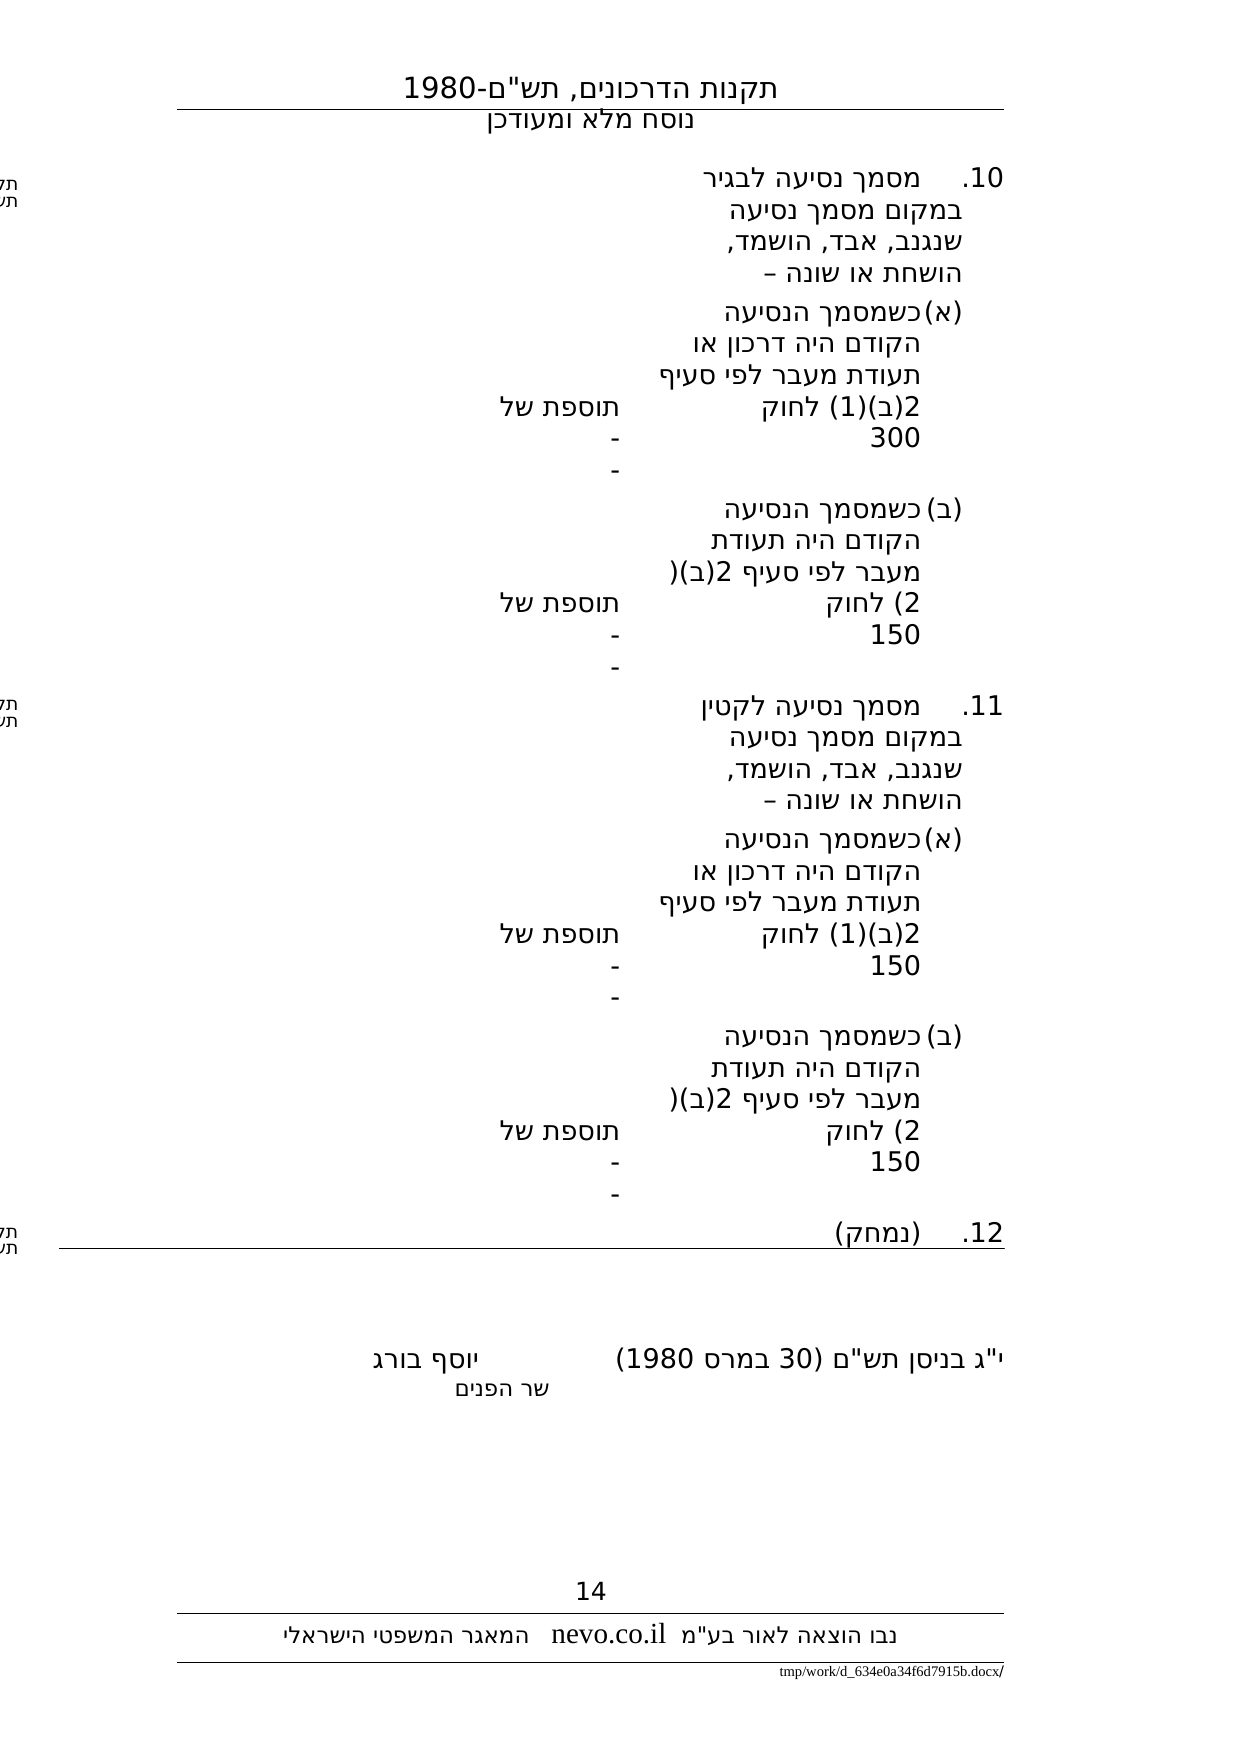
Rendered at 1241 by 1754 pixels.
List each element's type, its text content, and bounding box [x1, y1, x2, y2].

text שר הפנים [177, 1375, 1004, 1402]
text י"ג בניסן תש"ם (30 במרס 1980) יוסף בורג [177, 1344, 1004, 1375]
text (א) כשמסמך הנסיעה הקודם היה דרכון או תעודת מעבר לפי סעיף 2(ב)(1) לחוק תוספת של 150 - - [650, 824, 963, 1013]
text 10. מסמך נסיעה לבגיר במקום מסמך נסיעה שנגנב, אבד, הושמד, הושחת או שונה – [650, 162, 1004, 289]
text 11. מסמך נסיעה לקטין במקום מסמך נסיעה שנגנב, אבד, הושמד, הושחת או שונה – [650, 690, 1004, 816]
text (ב) כשמסמך הנסיעה הקודם היה תעודת מעבר לפי סעיף 2(ב)(2) לחוק תוספת של 150 - - [650, 1021, 963, 1210]
text (ב) כשמסמך הנסיעה הקודם היה תעודת מעבר לפי סעיף 2(ב)(2) לחוק תוספת של 150 - - [650, 493, 963, 682]
text (א) כשמסמך הנסיעה הקודם היה דרכון או תעודת מעבר לפי סעיף 2(ב)(1) לחוק תוספת של 300 - - [650, 296, 963, 486]
text 12. (נמחק) [650, 1217, 1004, 1248]
